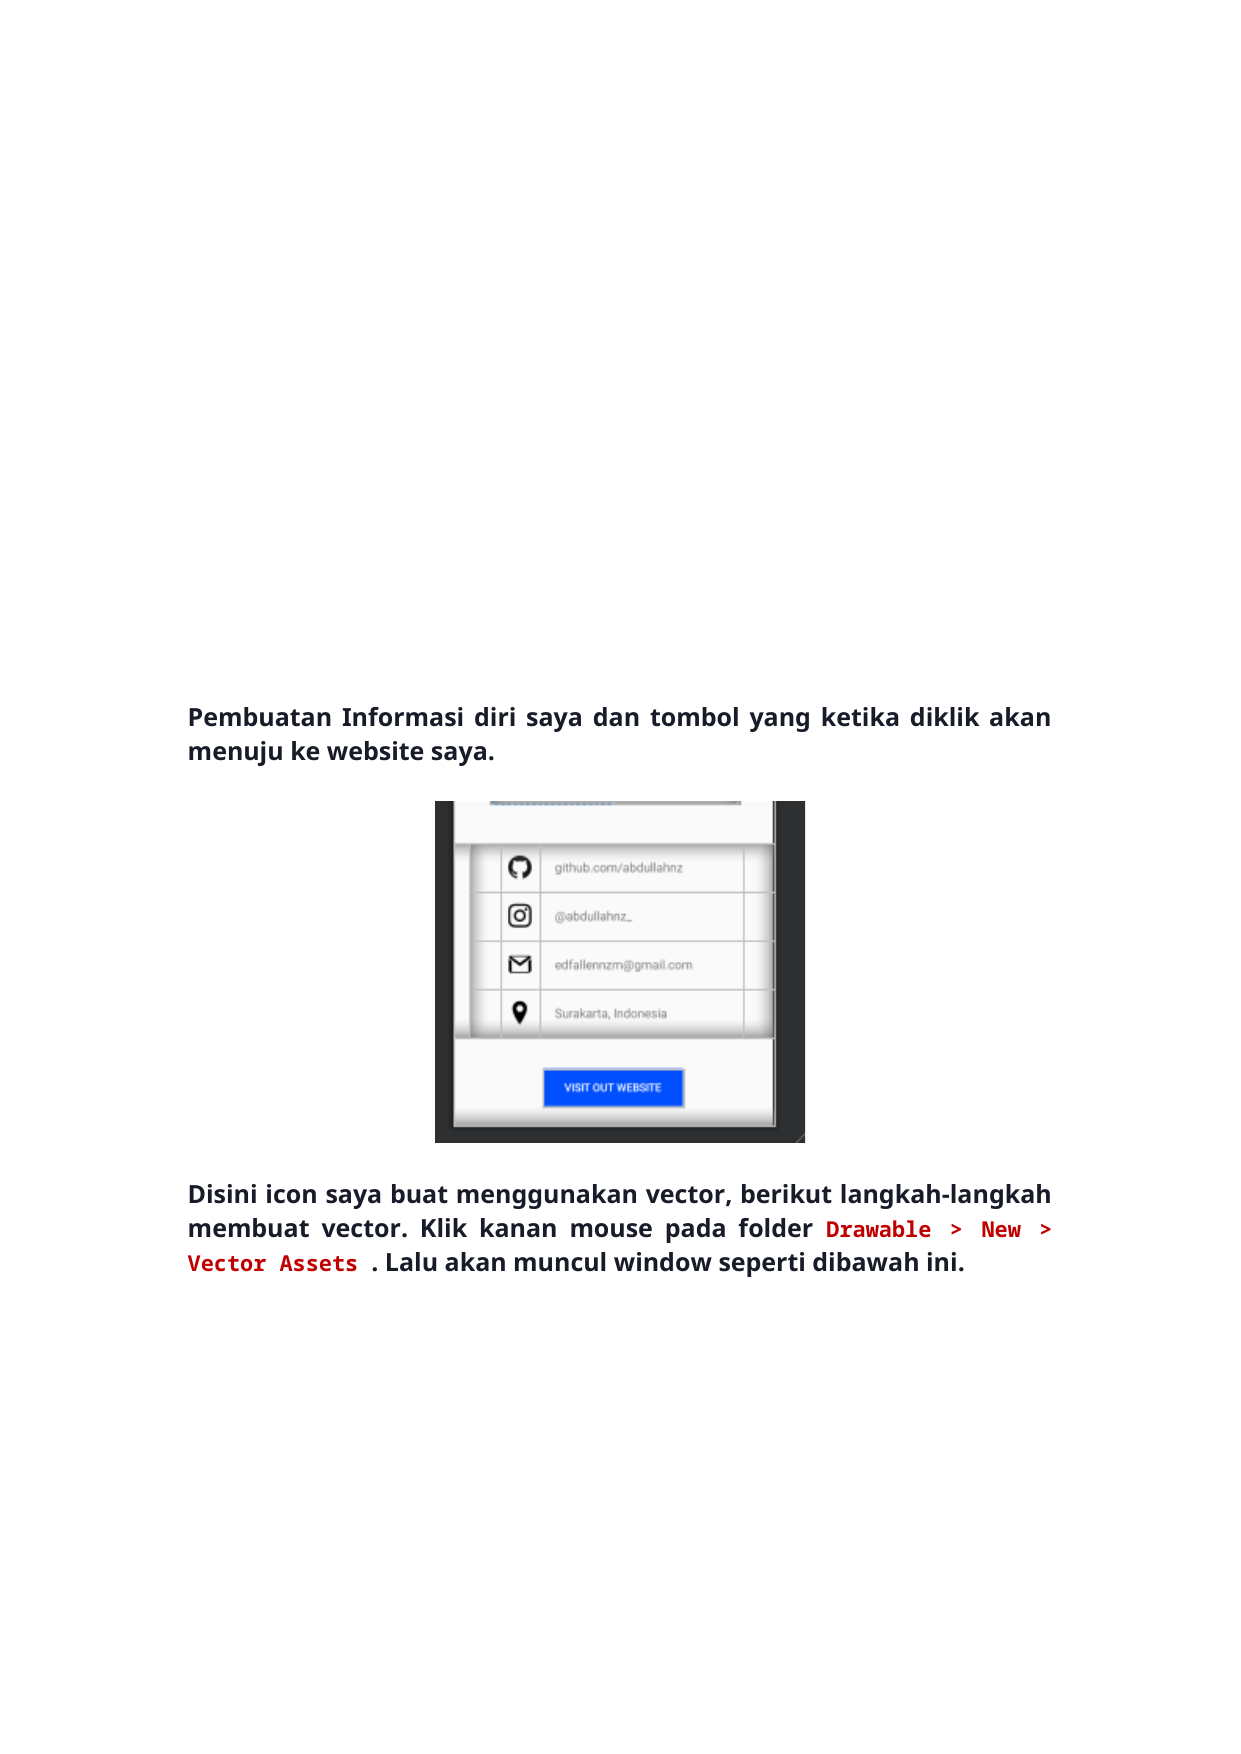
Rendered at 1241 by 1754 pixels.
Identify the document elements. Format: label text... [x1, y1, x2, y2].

picture [435, 801, 806, 1143]
list Disini icon saya buat menggunakan vector, berikut langkah-langkah membuat vector. Klik kanan mouse pada folder Drawable > New > Vector Assets . Lalu akan muncul window seperti dibawah ini. [187, 1176, 1053, 1278]
list Pembuatan Informasi diri saya dan tombol yang ketika diklik akan menuju ke website saya. [187, 699, 1053, 767]
